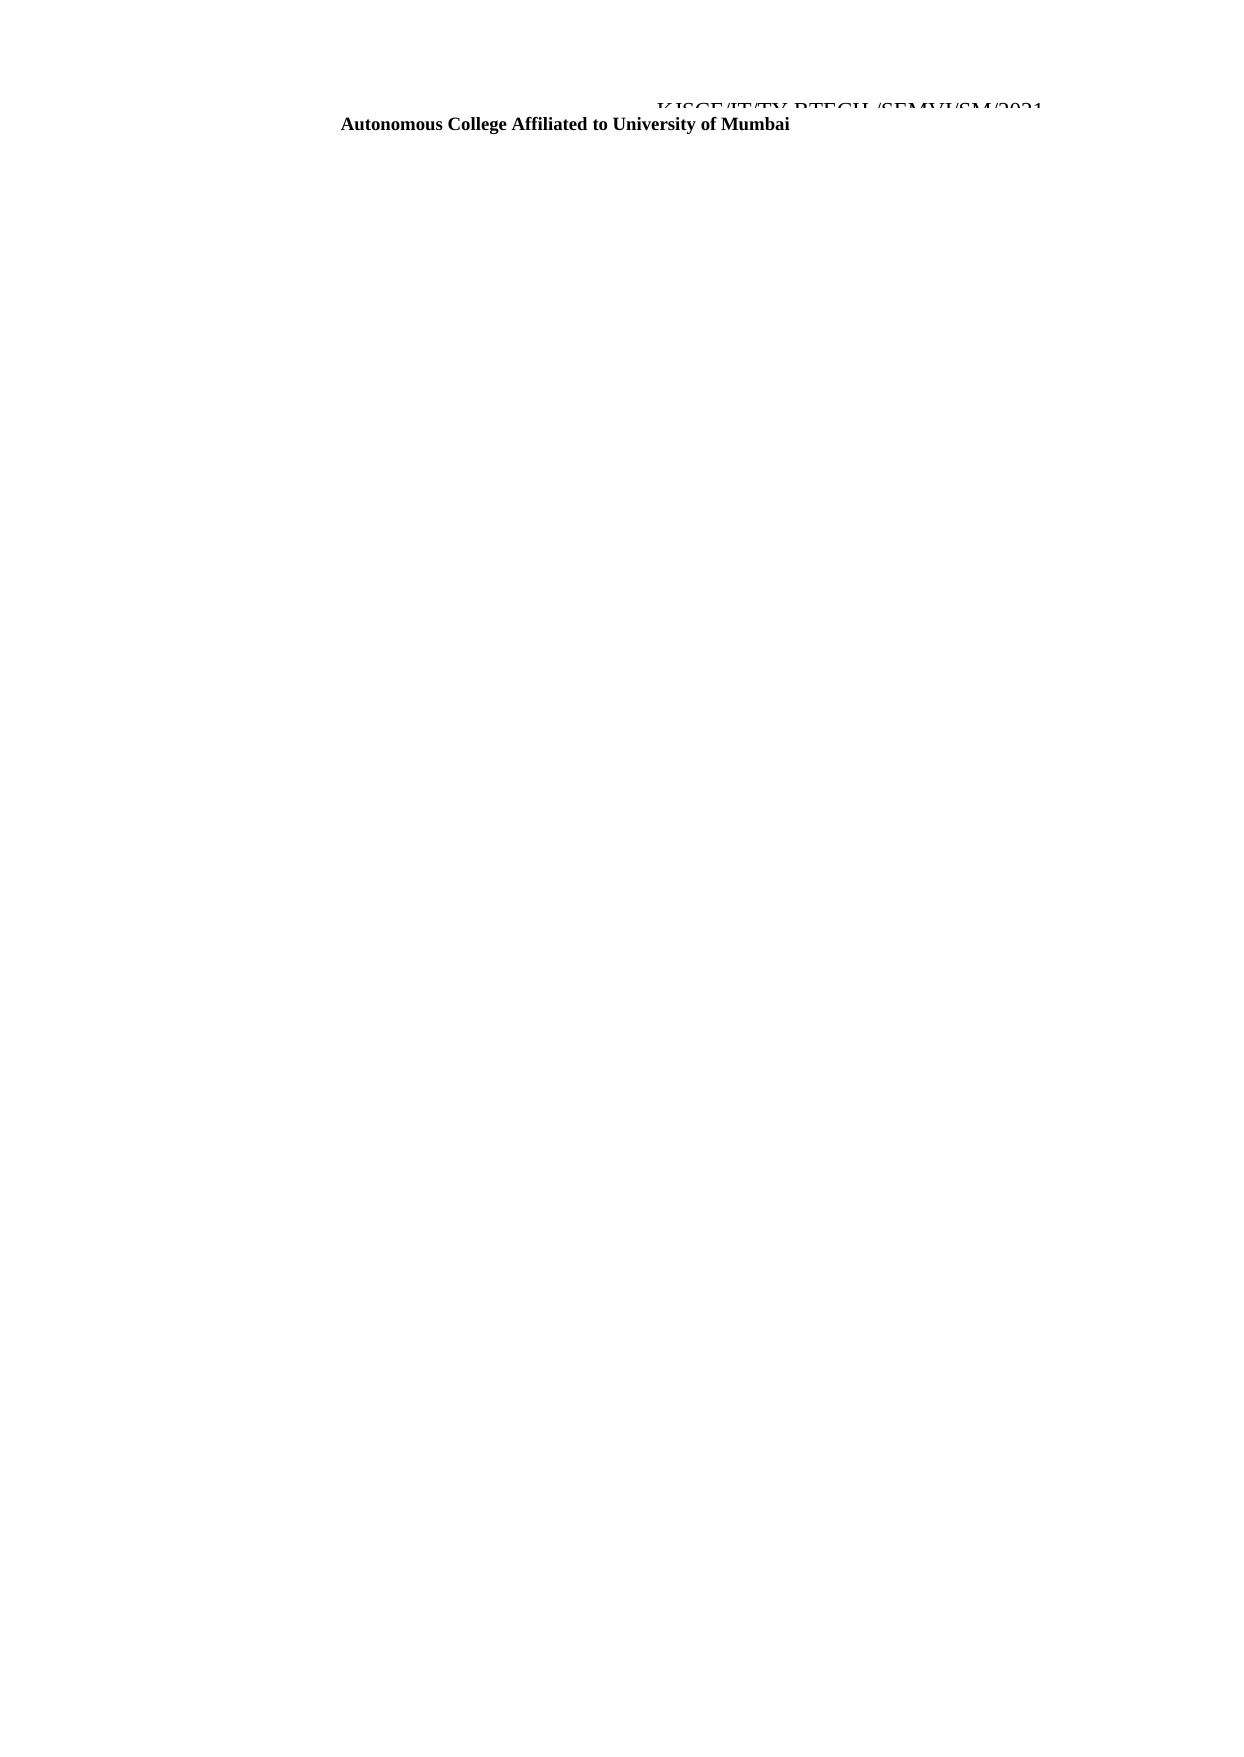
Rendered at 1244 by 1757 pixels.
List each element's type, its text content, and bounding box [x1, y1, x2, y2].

text Autonomous College Affiliated to University of Mumbai [341, 112, 1139, 134]
